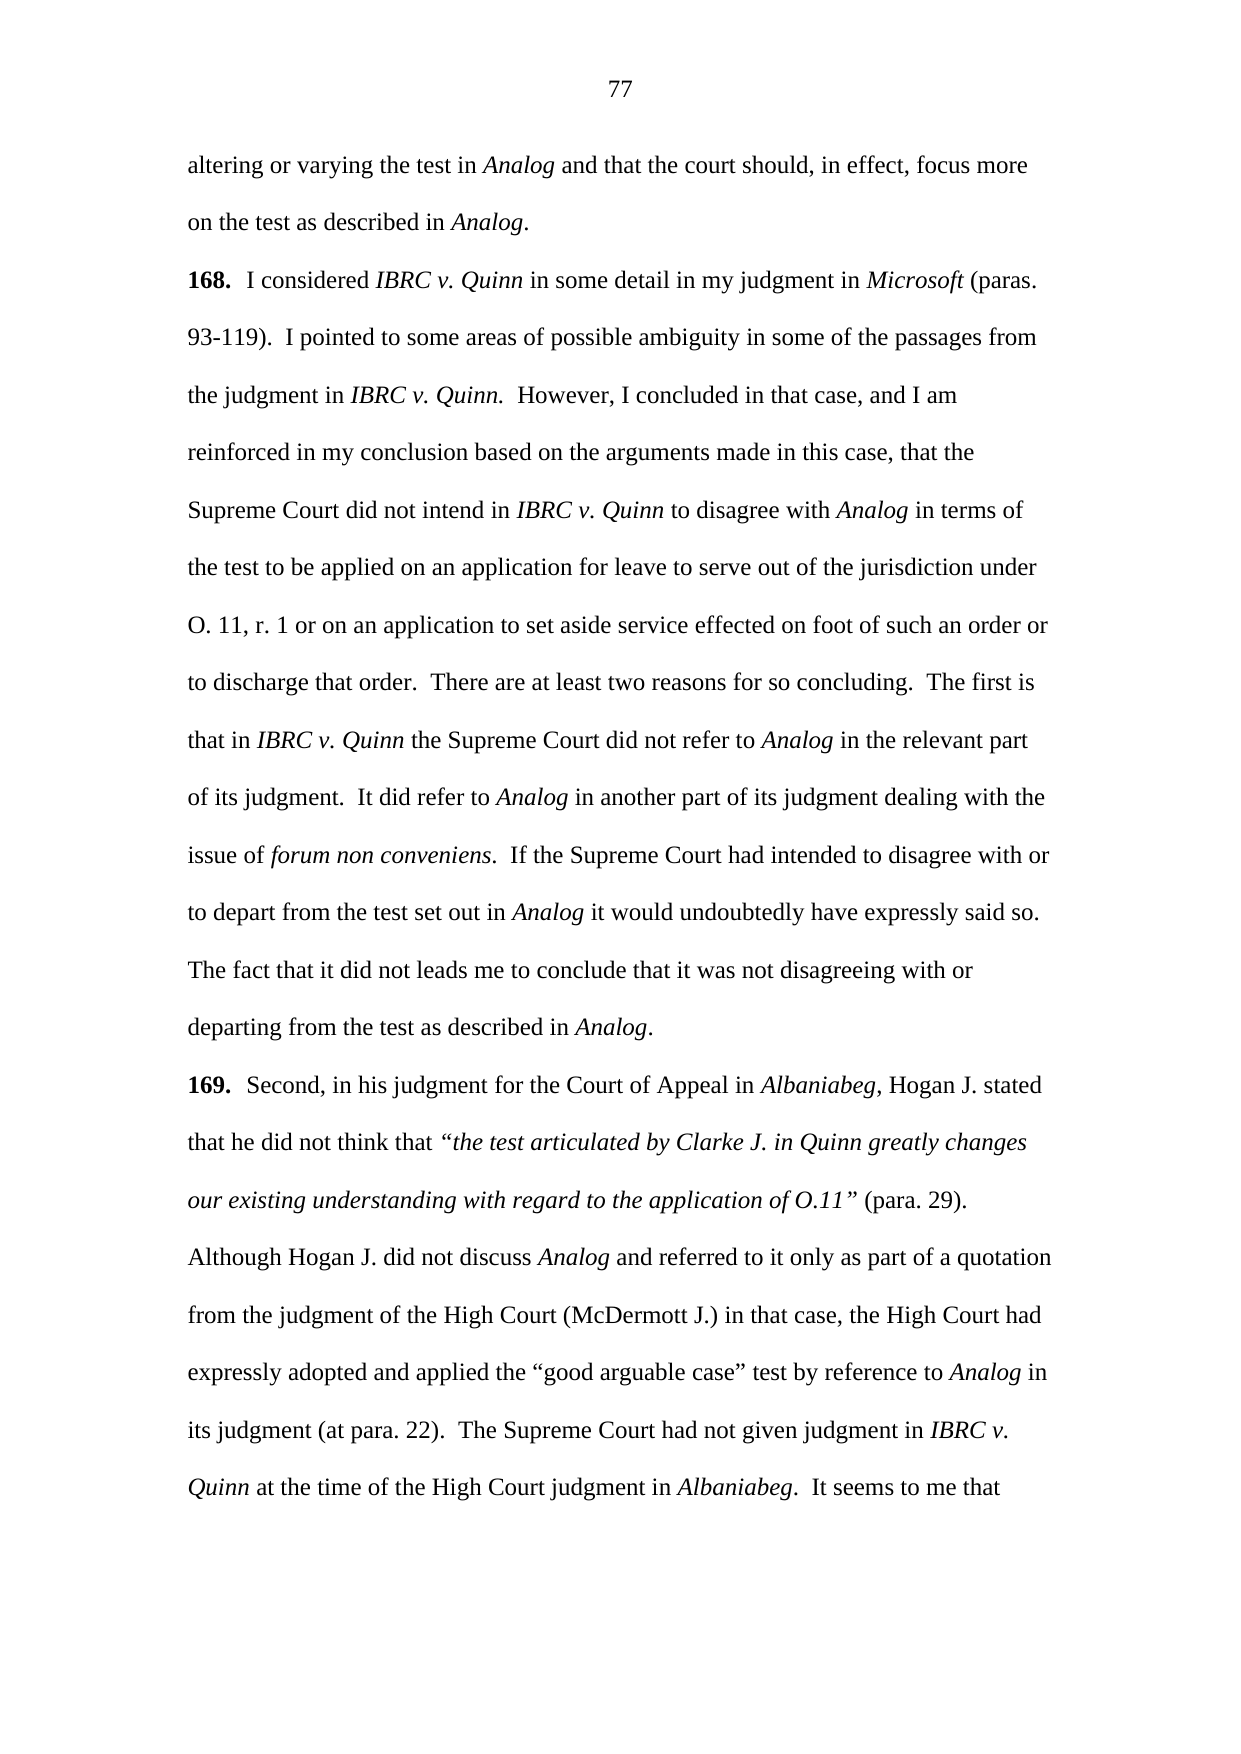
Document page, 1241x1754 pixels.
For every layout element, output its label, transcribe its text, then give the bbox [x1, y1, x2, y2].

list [187, 150, 1053, 236]
list I considered IBRC v. Quinn in some detail in my judgment in Microsoft (paras. 93-119). I pointed to some areas of possible ambiguity in some of the passages from the judgment in IBRC v. Quinn. However, I concluded in that case, and I am reinforced in my conclusion based on the arguments made in this case, that the Supreme Court did not intend in IBRC v. Quinn to disagree with Analog in terms of the test to be applied on an application for leave to serve out of the jurisdiction under O. 11, r. 1 or on an application to set aside service effected on foot of such an order or to discharge that order. There are at least two reasons for so concluding. The first is that in IBRC v. Quinn the Supreme Court did not refer to Analog in the relevant part of its judgment. It did refer to Analog in another part of its judgment dealing with the issue of forum non conveniens. If the Supreme Court had intended to disagree with or to depart from the test set out in Analog it would undoubtedly have expressly said so. The fact that it did not leads me to conclude that it was not disagreeing with or departing from the test as described in Analog. [187, 265, 1053, 1041]
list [187, 1070, 1053, 1501]
